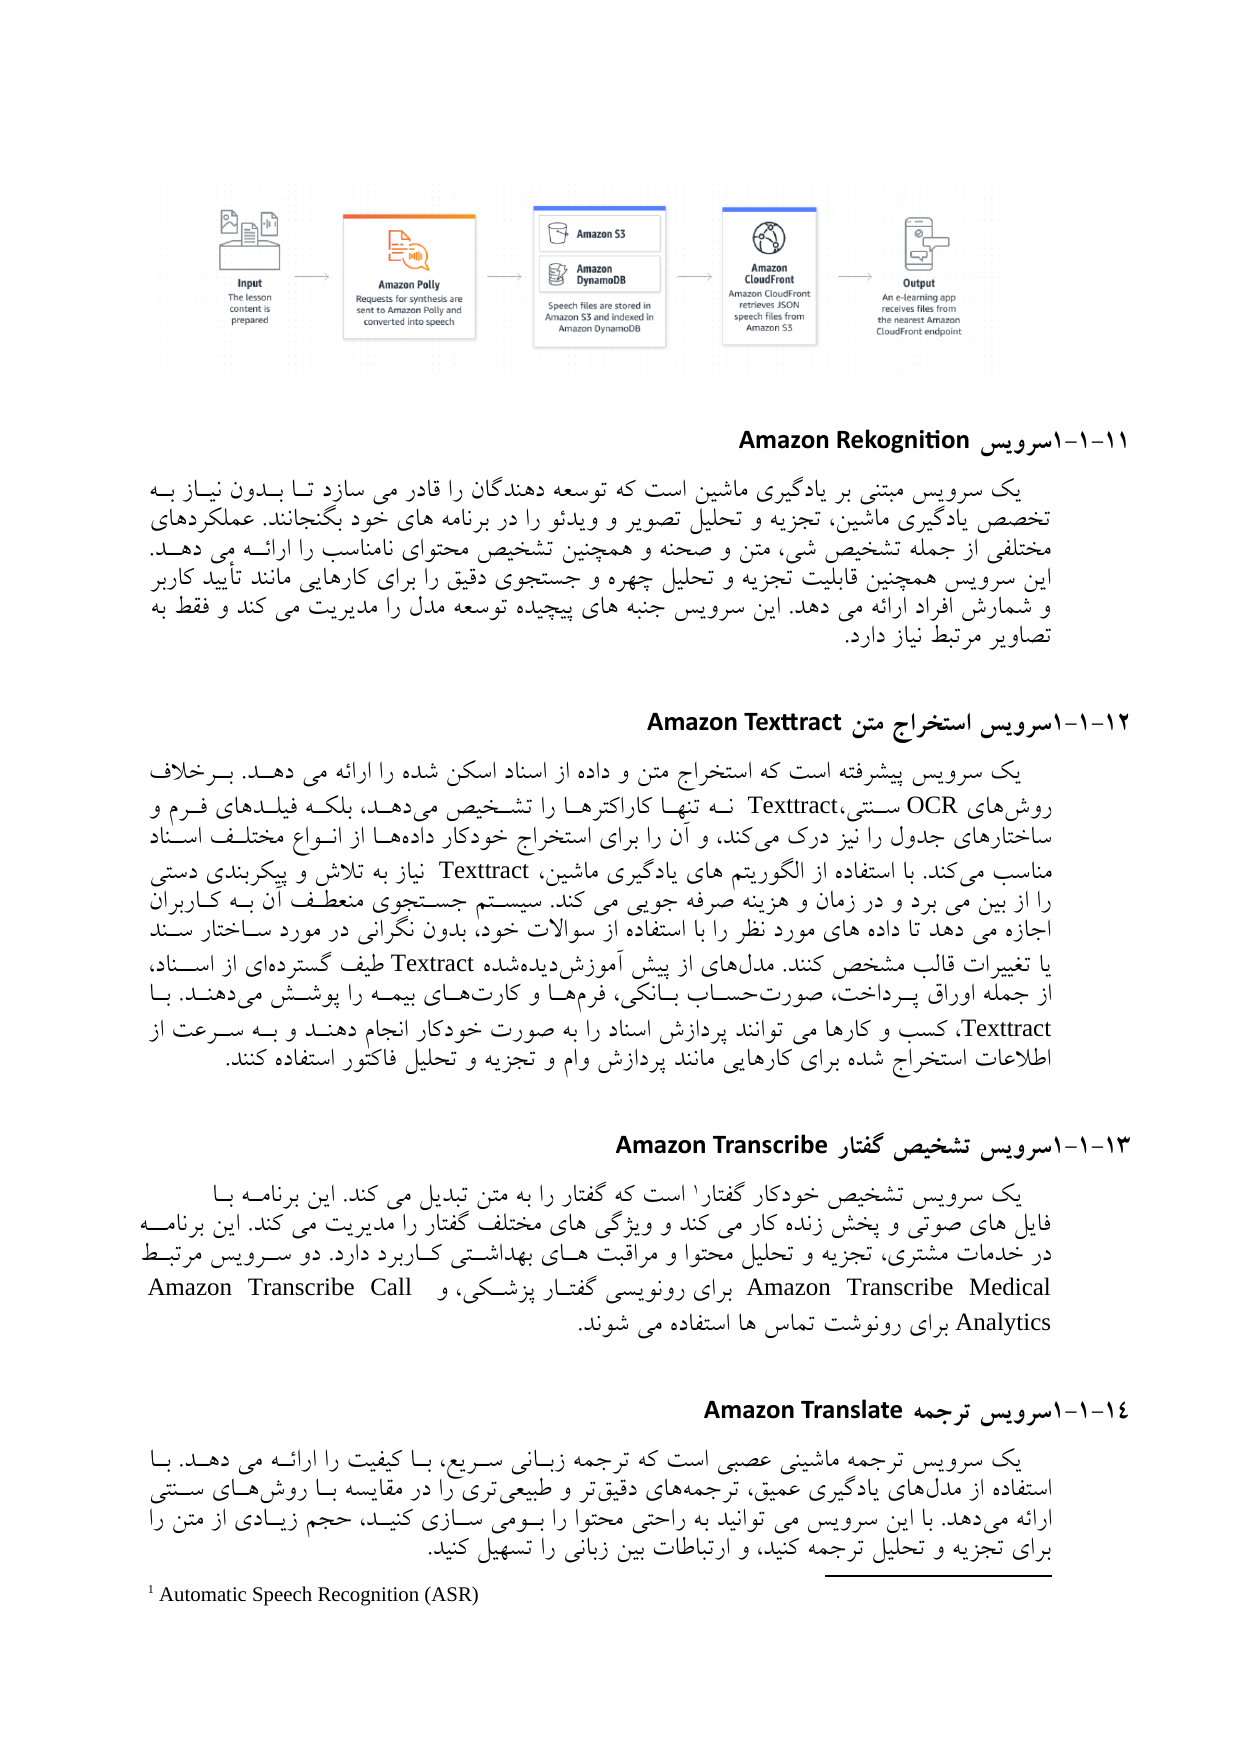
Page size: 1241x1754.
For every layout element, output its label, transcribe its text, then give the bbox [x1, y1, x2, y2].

text یک سرویس ترجمه ماشینی عصبی است که ترجمه زبانی سریع، با کیفیت را ارائه می دهد. با استفاده از مدل‌های یادگیری عمیق، ترجمه‌های دقیق‌تر و طبیعی‌تری را در مقایسه با روش‌های سنتی ارائه می‌دهد. با این سرویس می توانید به راحتی محتوا را بومی سازی کنید، حجم زیادی از متن را برای تجزیه و تحلیل ترجمه کنید، و ارتباطات بین زبانی را تسهیل کنید. [148, 1449, 1051, 1566]
text یک سرویس مبتنی بر یادگیری ماشین است که توسعه دهندگان را قادر می سازد تا بدون نیاز به تخصص یادگیری ماشین، تجزیه و تحلیل تصویر و ویدئو را در برنامه های خود بگنجانند. عملکردهای مختلفی از جمله تشخیص شی، متن و صحنه و همچنین تشخیص محتوای نامناسب را ارائه می دهد. این سرویس همچنین قابلیت تجزیه و تحلیل چهره و جستجوی دقیق را برای کارهایی مانند تأیید کاربر و شمارش افراد ارائه می دهد. این سرویس جنبه های پیچیده توسعه مدل را مدیریت می کند و فقط به تصاویر مرتبط نیاز دارد. [148, 479, 1051, 654]
subtitle سرویس Amazon Rekognition [148, 422, 1051, 460]
text یک سرویس پیشرفته است که استخراج متن و داده از اسناد اسکن شده را ارائه می دهد. برخلاف روش‌های OCR سنتی،Texttract نه تنها کاراکترها را تشخیص می‌دهد، بلکه فیلدهای فرم و ساختارهای جدول را نیز درک می‌کند، و آن را برای استخراج خودکار داده‌ها از انواع مختلف اسناد مناسب می‌کند. با استفاده از الگوریتم های یادگیری ماشین، Texttract نیاز به تلاش و پیکربندی دستی را از بین می برد و در زمان و هزینه صرفه جویی می کند. سیستم جستجوی منعطف آن به کاربران اجازه می دهد تا داده های مورد نظر را با استفاده از سوالات خود، بدون نگرانی در مورد ساختار سند یا تغییرات قالب مشخص کنند. مدل‌های از پیش آموزش‌دیده‌شده Textract طیف گسترده‌ای از اسناد، از جمله اوراق پرداخت، صورت‌حساب بانکی، فرم‌ها و کارت‌های بیمه را پوشش می‌دهند. با Texttract، کسب و کارها می توانند پردازش اسناد را به صورت خودکار انجام دهند و به سرعت از اطلاعات استخراج شده برای کارهایی مانند پردازش وام و تجزیه و تحلیل فاکتور استفاده کنند. [148, 761, 1051, 1077]
subtitle سرویس استخراج متن Amazon Texttract [148, 704, 1051, 742]
subtitle سرویس ترجمه Amazon Translate [148, 1392, 1051, 1430]
picture [154, 177, 1021, 372]
subtitle سرویس تشخیص گفتار Amazon Transcribe [148, 1127, 1051, 1165]
text یک سرویس تشخیص خودکار گفتار است که گفتار را به متن تبدیل می کند. این برنامه با فایل های صوتی و پخش زنده کار می کند و ویژگی های مختلف گفتار را مدیریت می کند. این برنامه در خدمات مشتری، تجزیه و تحلیل محتوا و مراقبت های بهداشتی کاربرد دارد. دو سرویس مرتبط Amazon Transcribe Medical برای رونویسی گفتار پزشکی، و Amazon Transcribe Call Analytics برای رونوشت تماس ها استفاده می شوند. [148, 1184, 1051, 1342]
